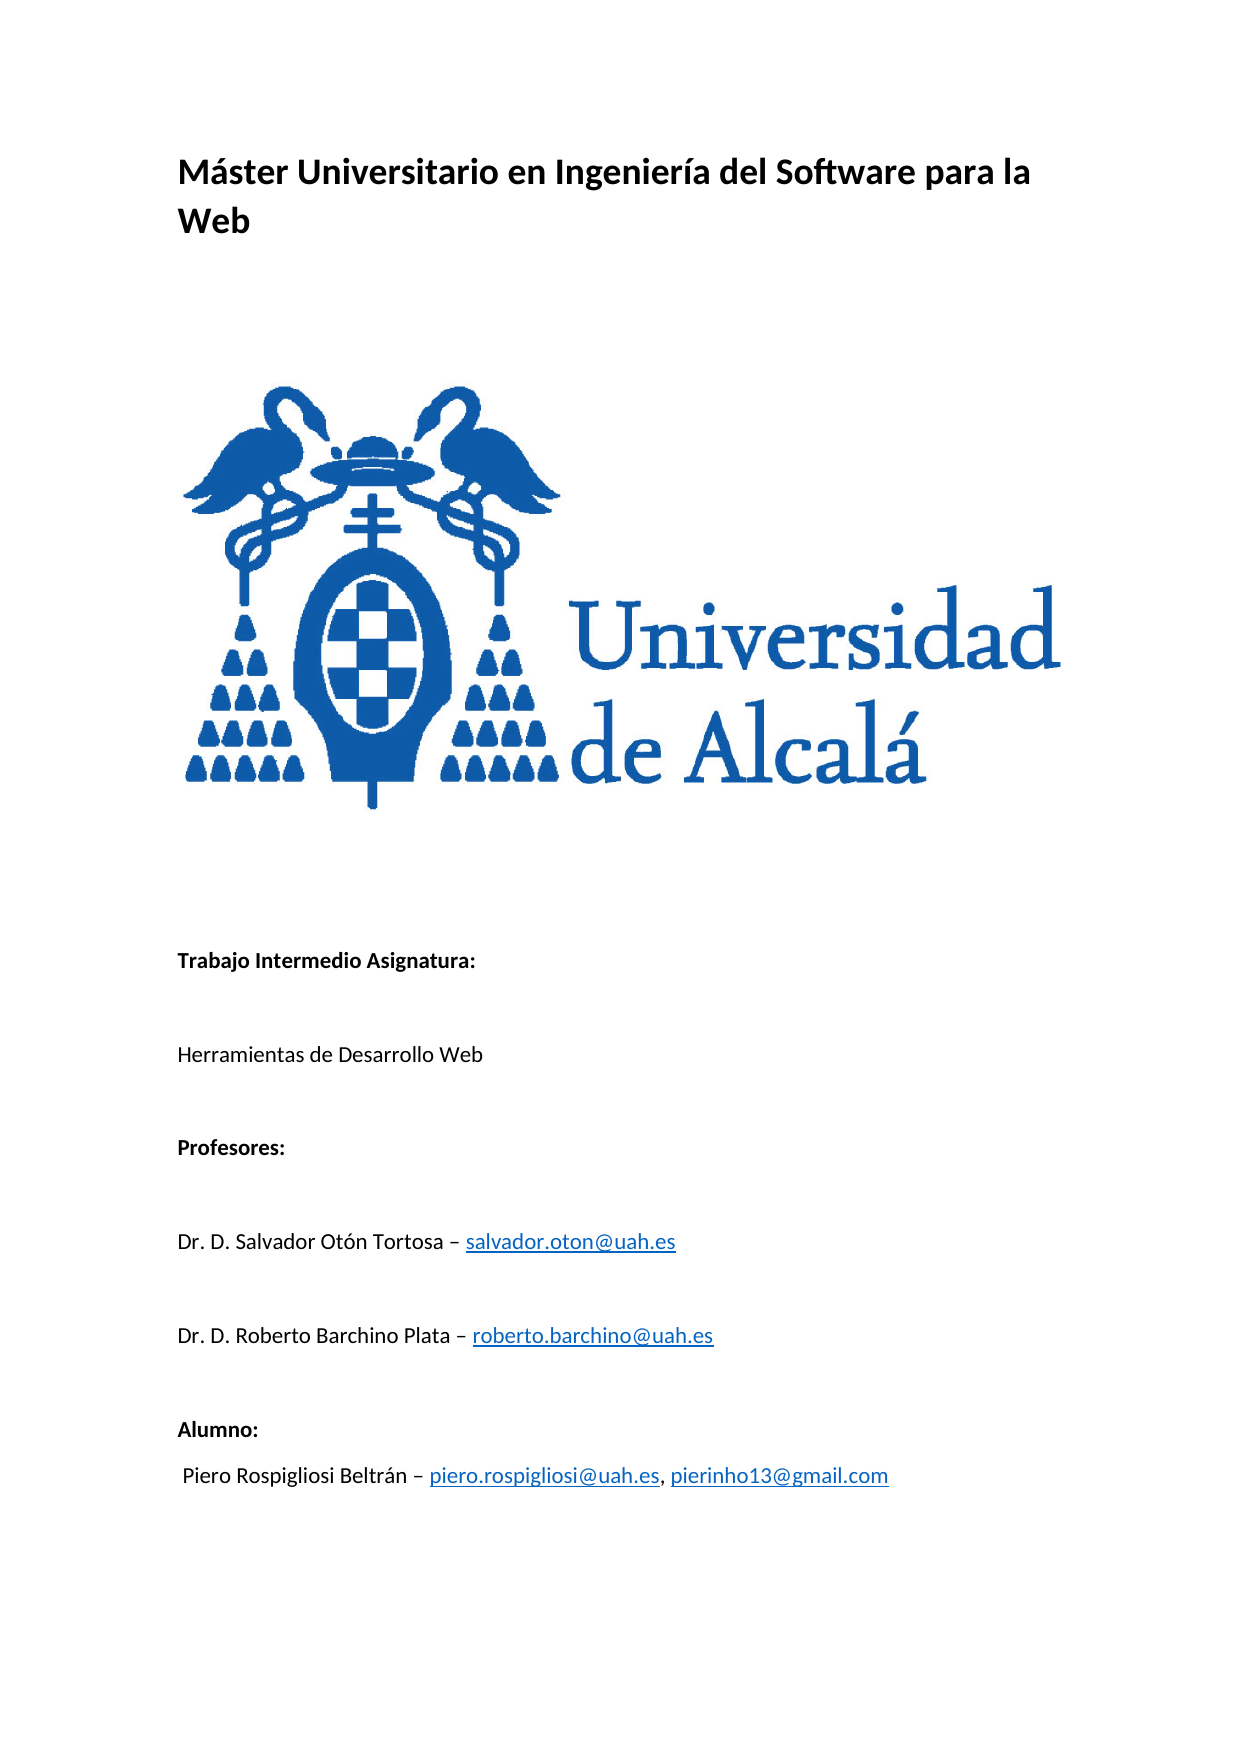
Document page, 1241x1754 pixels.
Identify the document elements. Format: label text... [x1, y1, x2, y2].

text Profesores: [177, 1133, 1063, 1162]
text Alumno: [177, 1415, 1063, 1443]
text Dr. D. Roberto Barchino Plata – roberto.barchino@uah.es [177, 1321, 1063, 1349]
text Dr. D. Salvador Otón Tortosa – salvador.oton@uah.es [177, 1227, 1063, 1255]
text Trabajo Intermedio Asignatura: [177, 946, 1063, 974]
text Piero Rospigliosi Beltrán – piero.rospigliosi@uah.es, pierinho13@gmail.com [177, 1462, 1063, 1490]
text Máster Universitario en Ingeniería del Software para la Web [177, 148, 1063, 243]
picture [177, 310, 1063, 881]
text Herramientas de Desarrollo Web [177, 1040, 1063, 1068]
